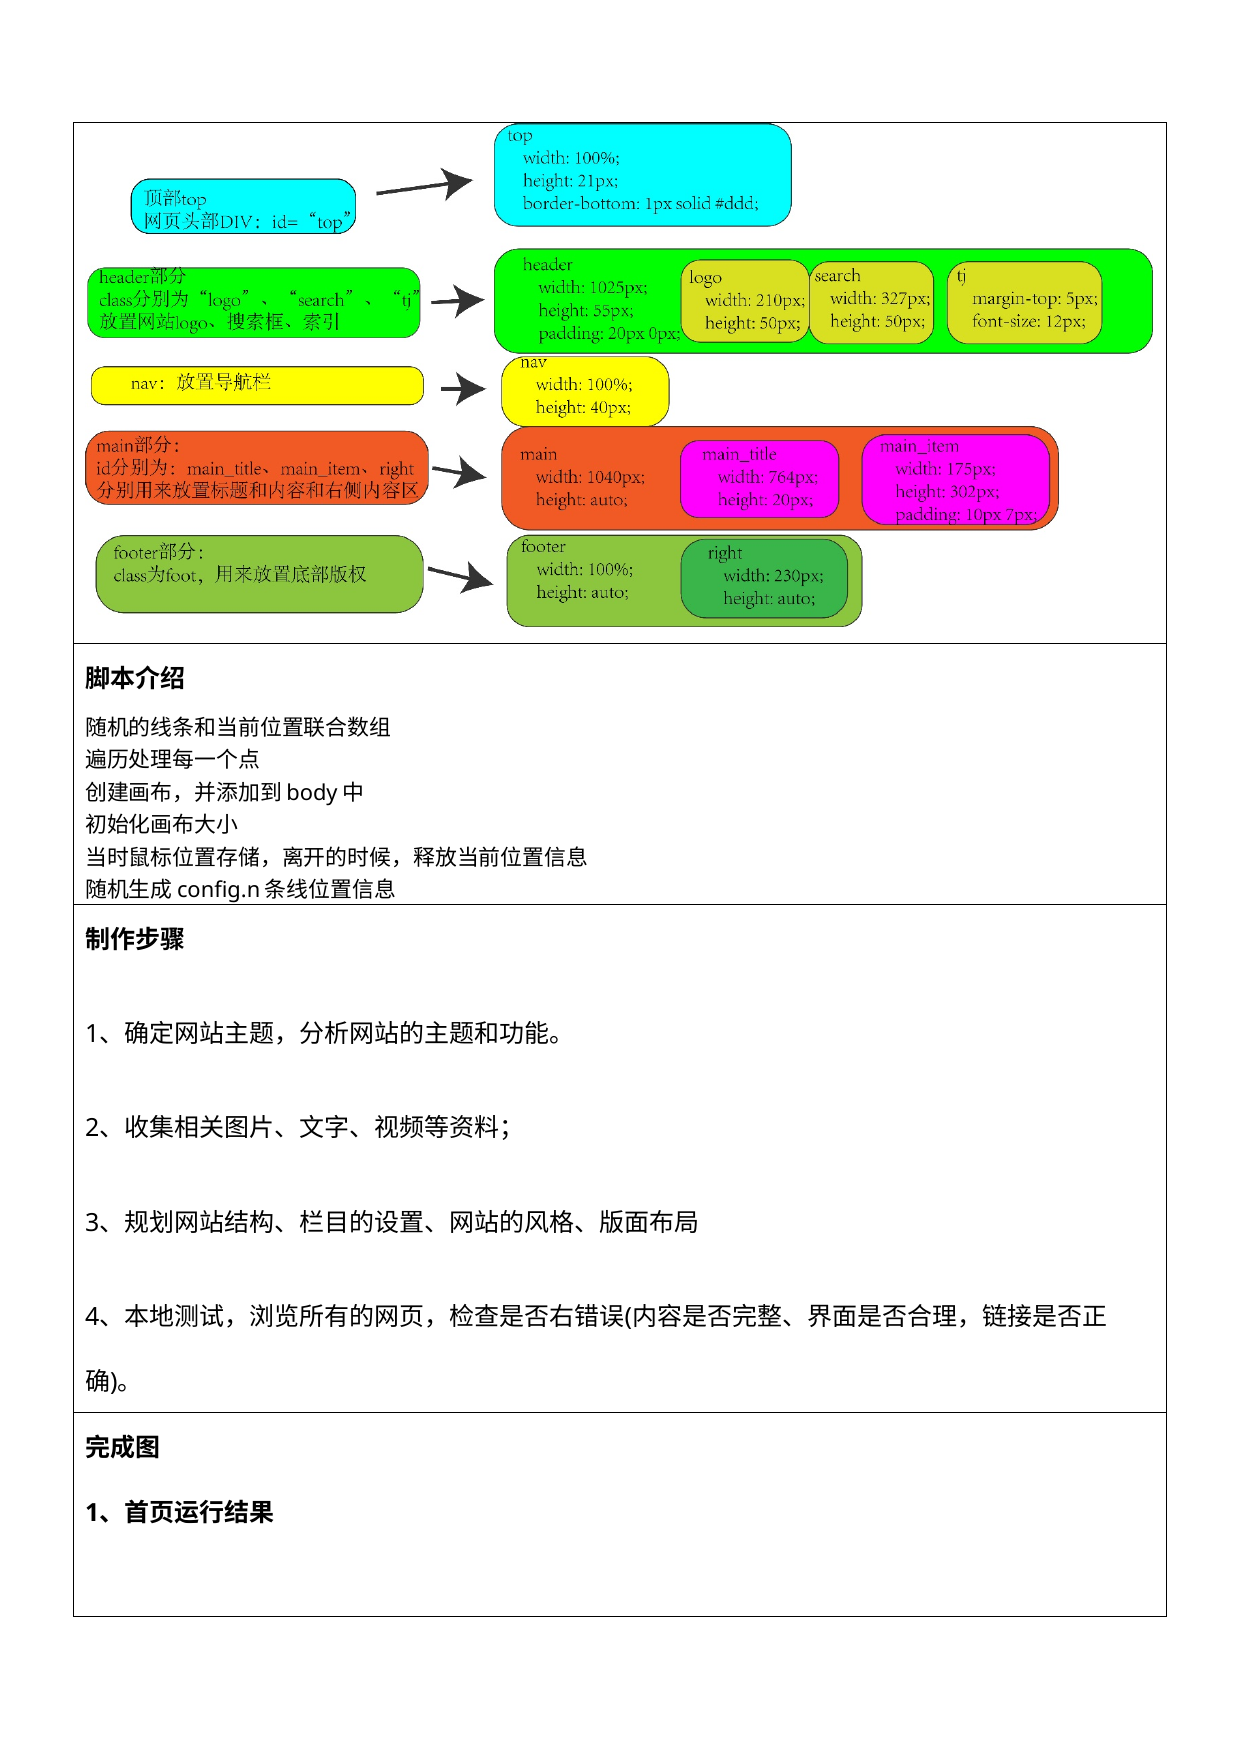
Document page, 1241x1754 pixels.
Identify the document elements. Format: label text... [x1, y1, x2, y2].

table_cell 脚本介绍 随机的线条和当前位置联合数组 遍历处理每一个点 创建画布，并添加到body中 初始化画布大小 当时鼠标位置存储，离开的时候，释放当前位置信息 随机生成config.n条线位置信息 [74, 644, 1166, 904]
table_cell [74, 1413, 1166, 1616]
picture [85, 123, 1153, 627]
table_cell 页面布局草图 [74, 123, 1166, 643]
table_cell 制作步骤 1、确定网站主题，分析网站的主题和功能。 2、收集相关图片、文字、视频等资料； 3、规划网站结构、栏目的设置、网站的风格、版面布局 4、本地测试，浏览所有的网页，检查是否右错误(内容是否完整、界面是否合理，链接是否正确)。 [74, 905, 1166, 1412]
